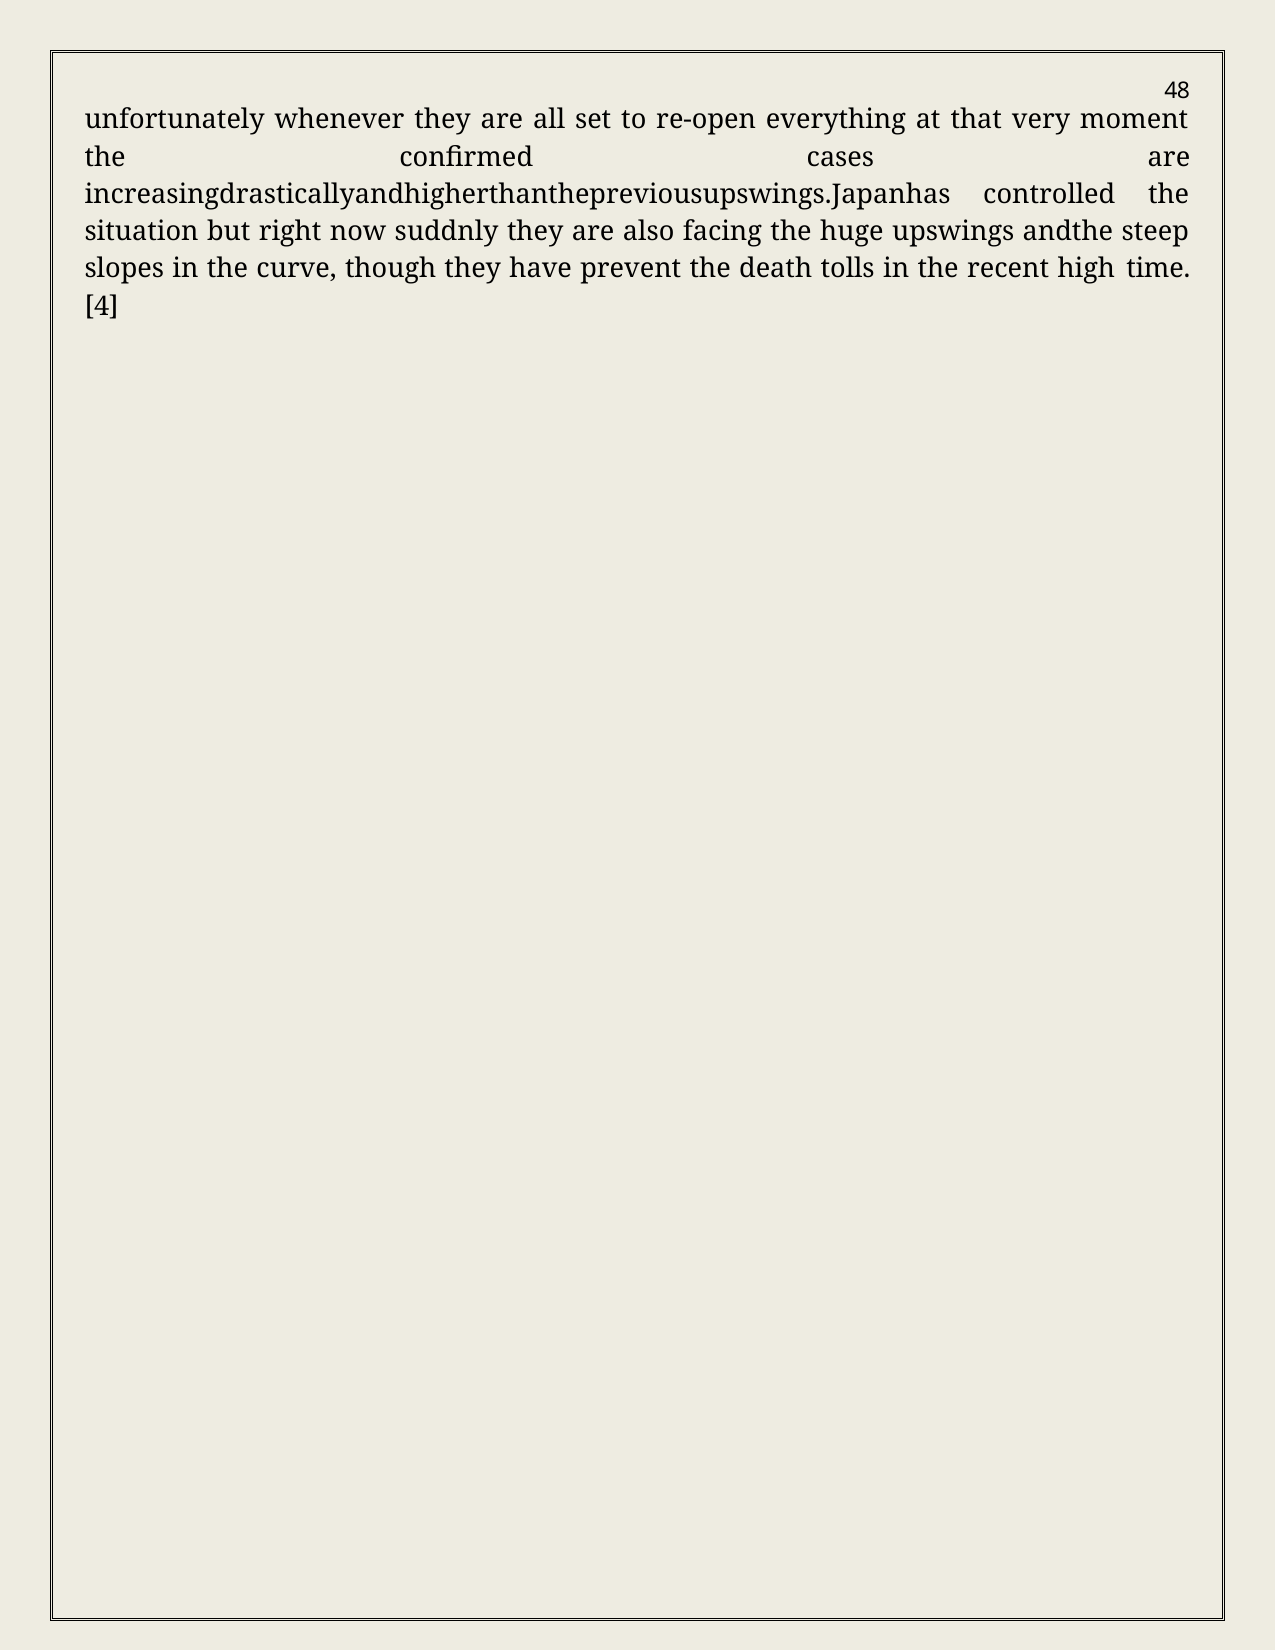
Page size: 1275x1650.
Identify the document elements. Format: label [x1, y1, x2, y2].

text [84, 100, 1190, 323]
